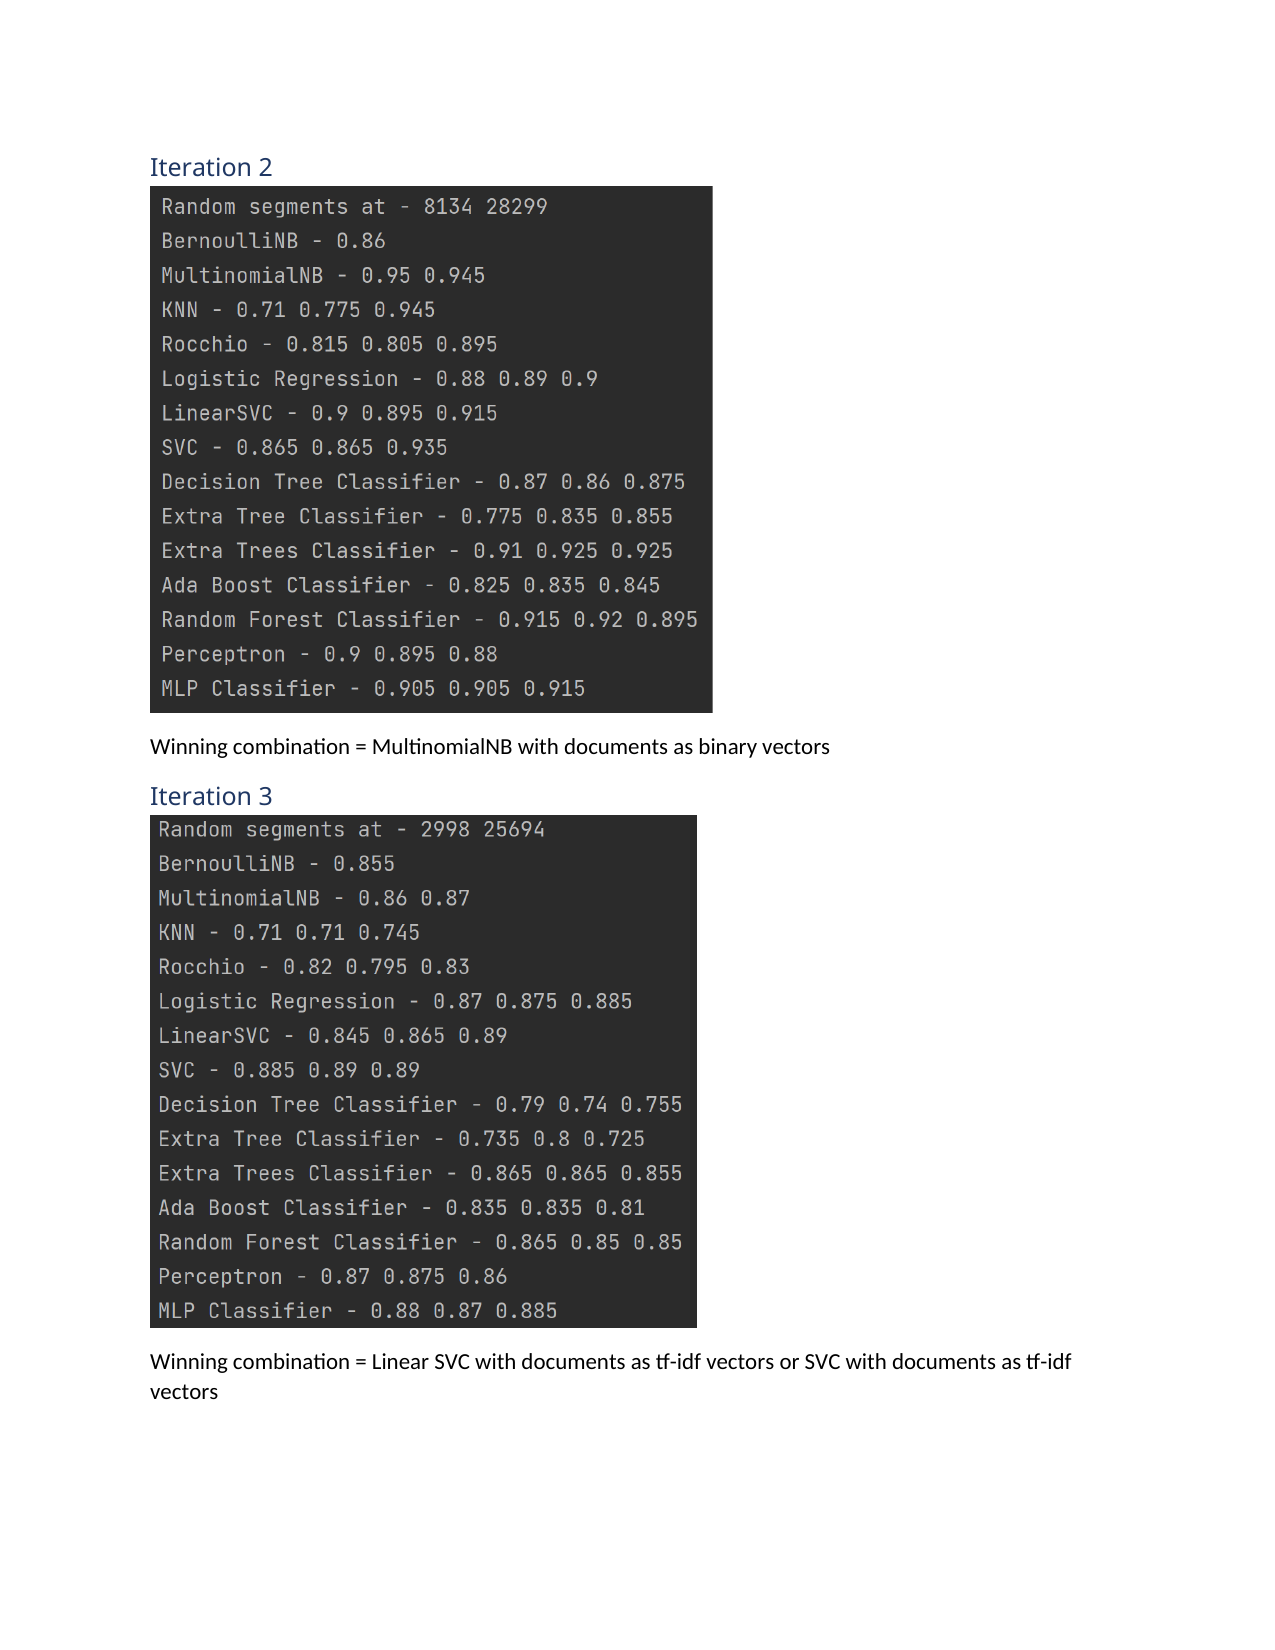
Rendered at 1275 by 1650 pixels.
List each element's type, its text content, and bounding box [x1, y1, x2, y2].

picture [150, 815, 697, 1328]
subtitle Iteration 2 [150, 150, 1125, 184]
text Winning combination = MultinomialNB with documents as binary vectors [150, 732, 1125, 760]
picture [150, 186, 713, 713]
text Winning combination = Linear SVC with documents as tf-idf vectors or SVC with documents as tf-idf vectors [150, 1347, 1125, 1405]
subtitle Iteration 3 [150, 779, 1125, 813]
